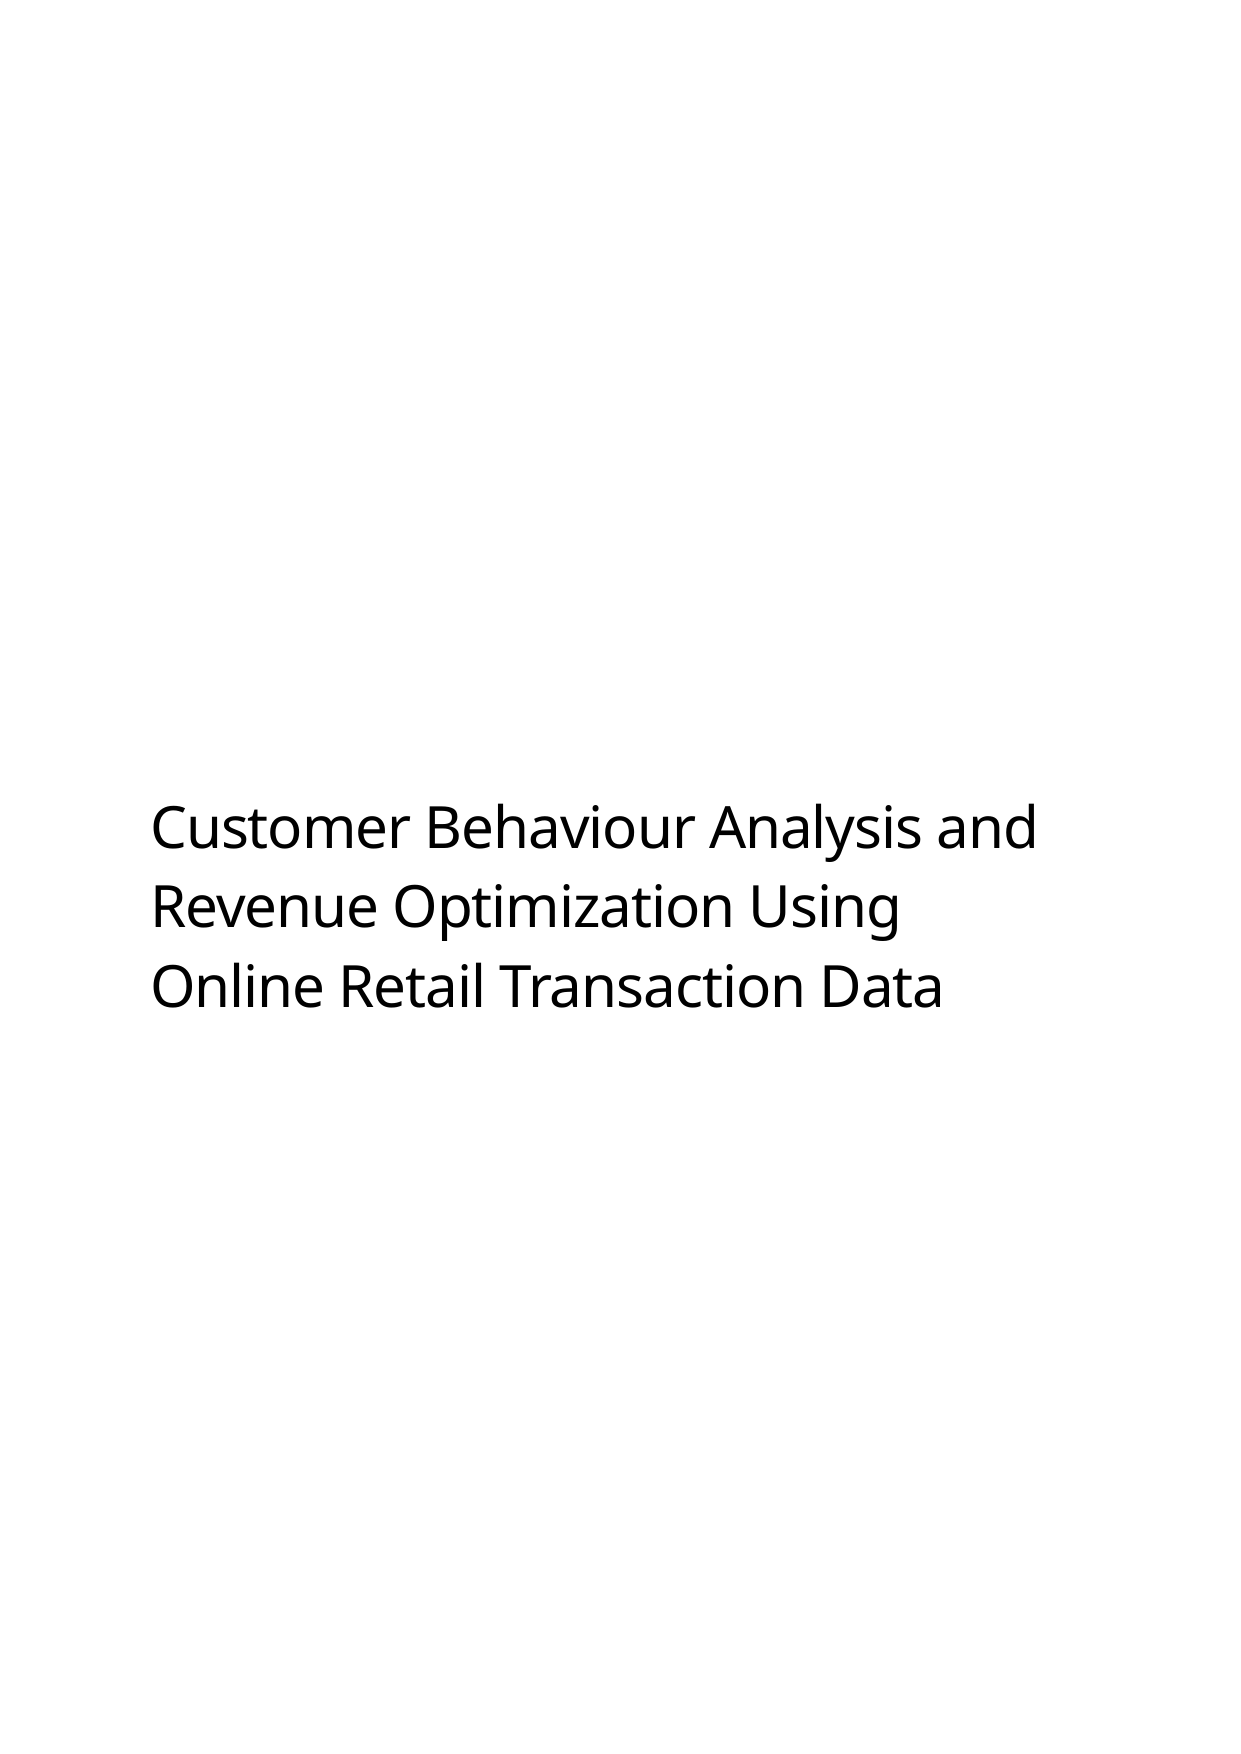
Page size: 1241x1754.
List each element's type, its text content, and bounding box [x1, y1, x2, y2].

title Customer Behaviour Analysis and Revenue Optimization Using Online Retail Transaction Data [150, 786, 1090, 1024]
